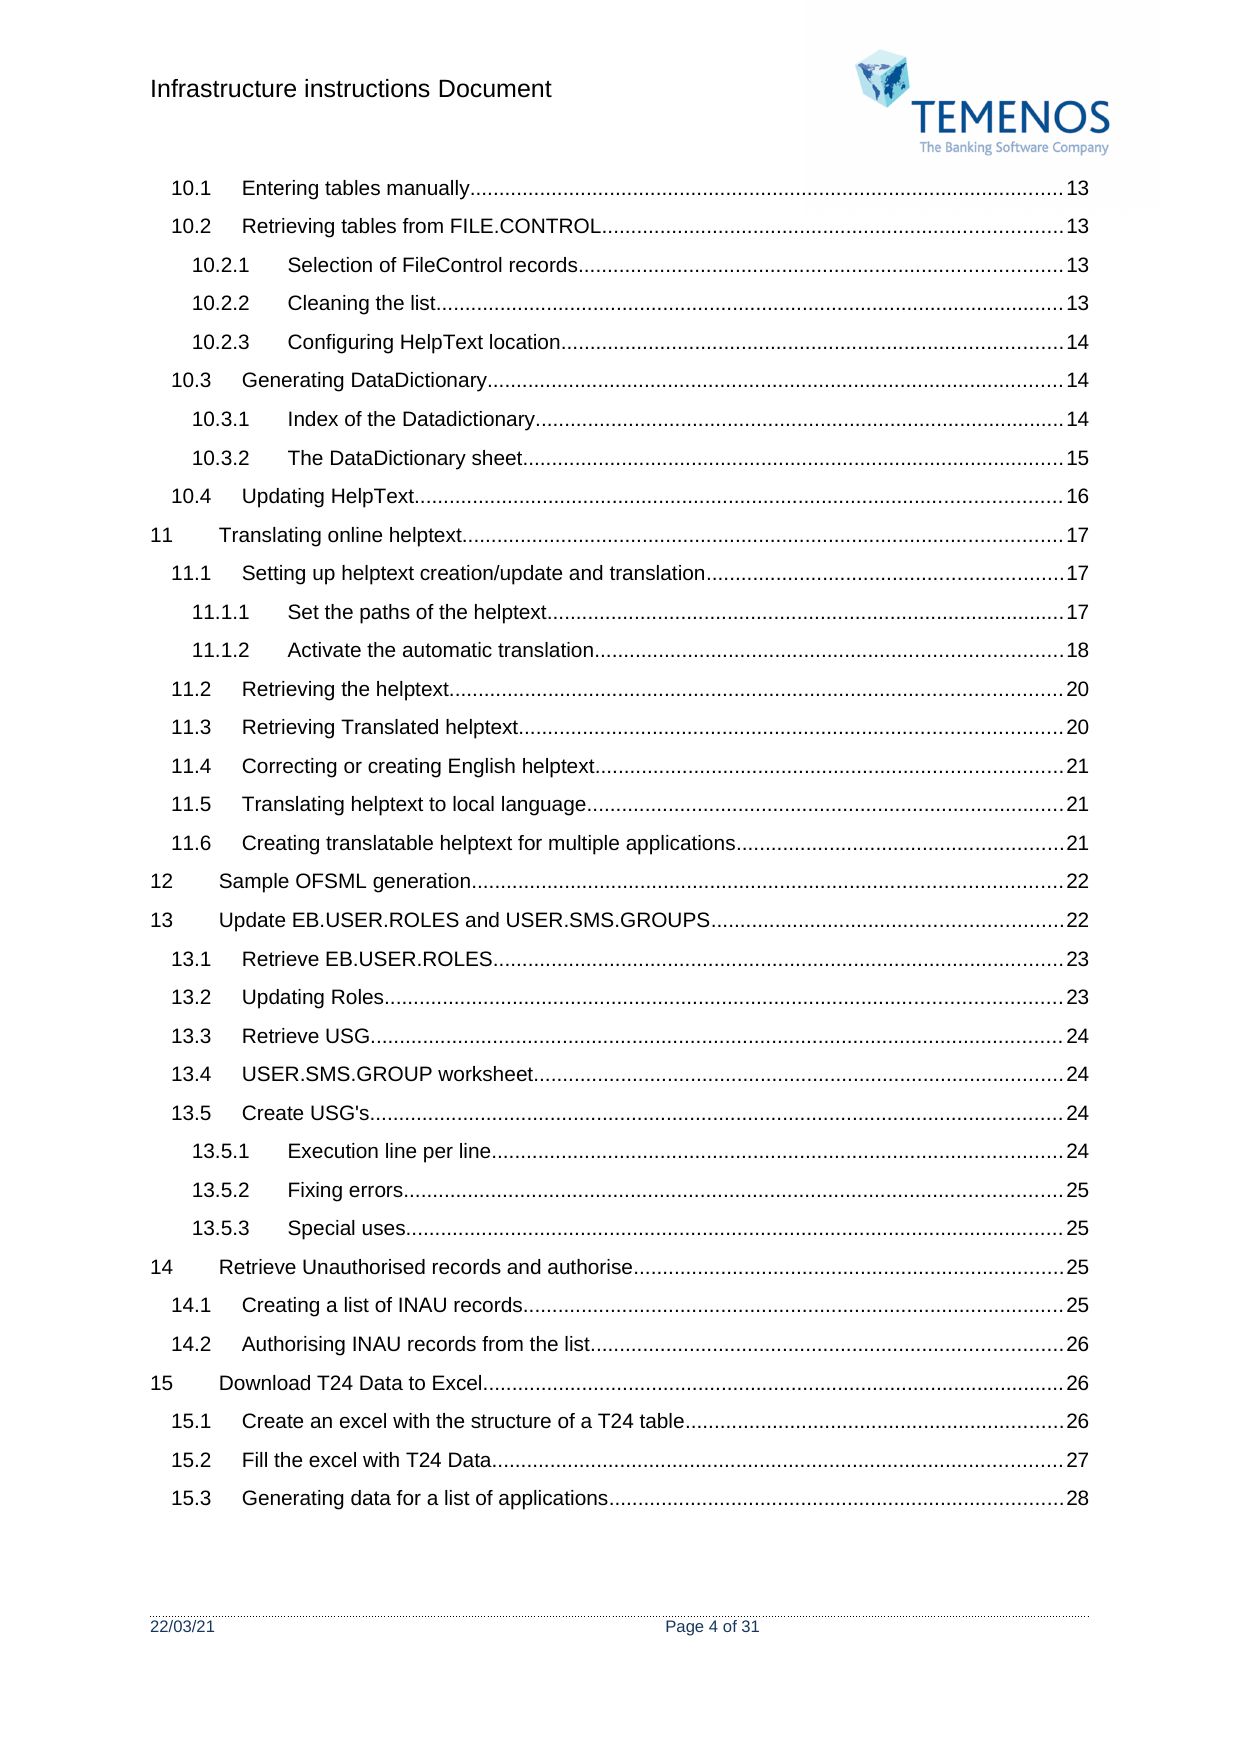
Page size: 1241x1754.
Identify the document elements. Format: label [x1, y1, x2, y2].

picture [804, 0, 1160, 214]
